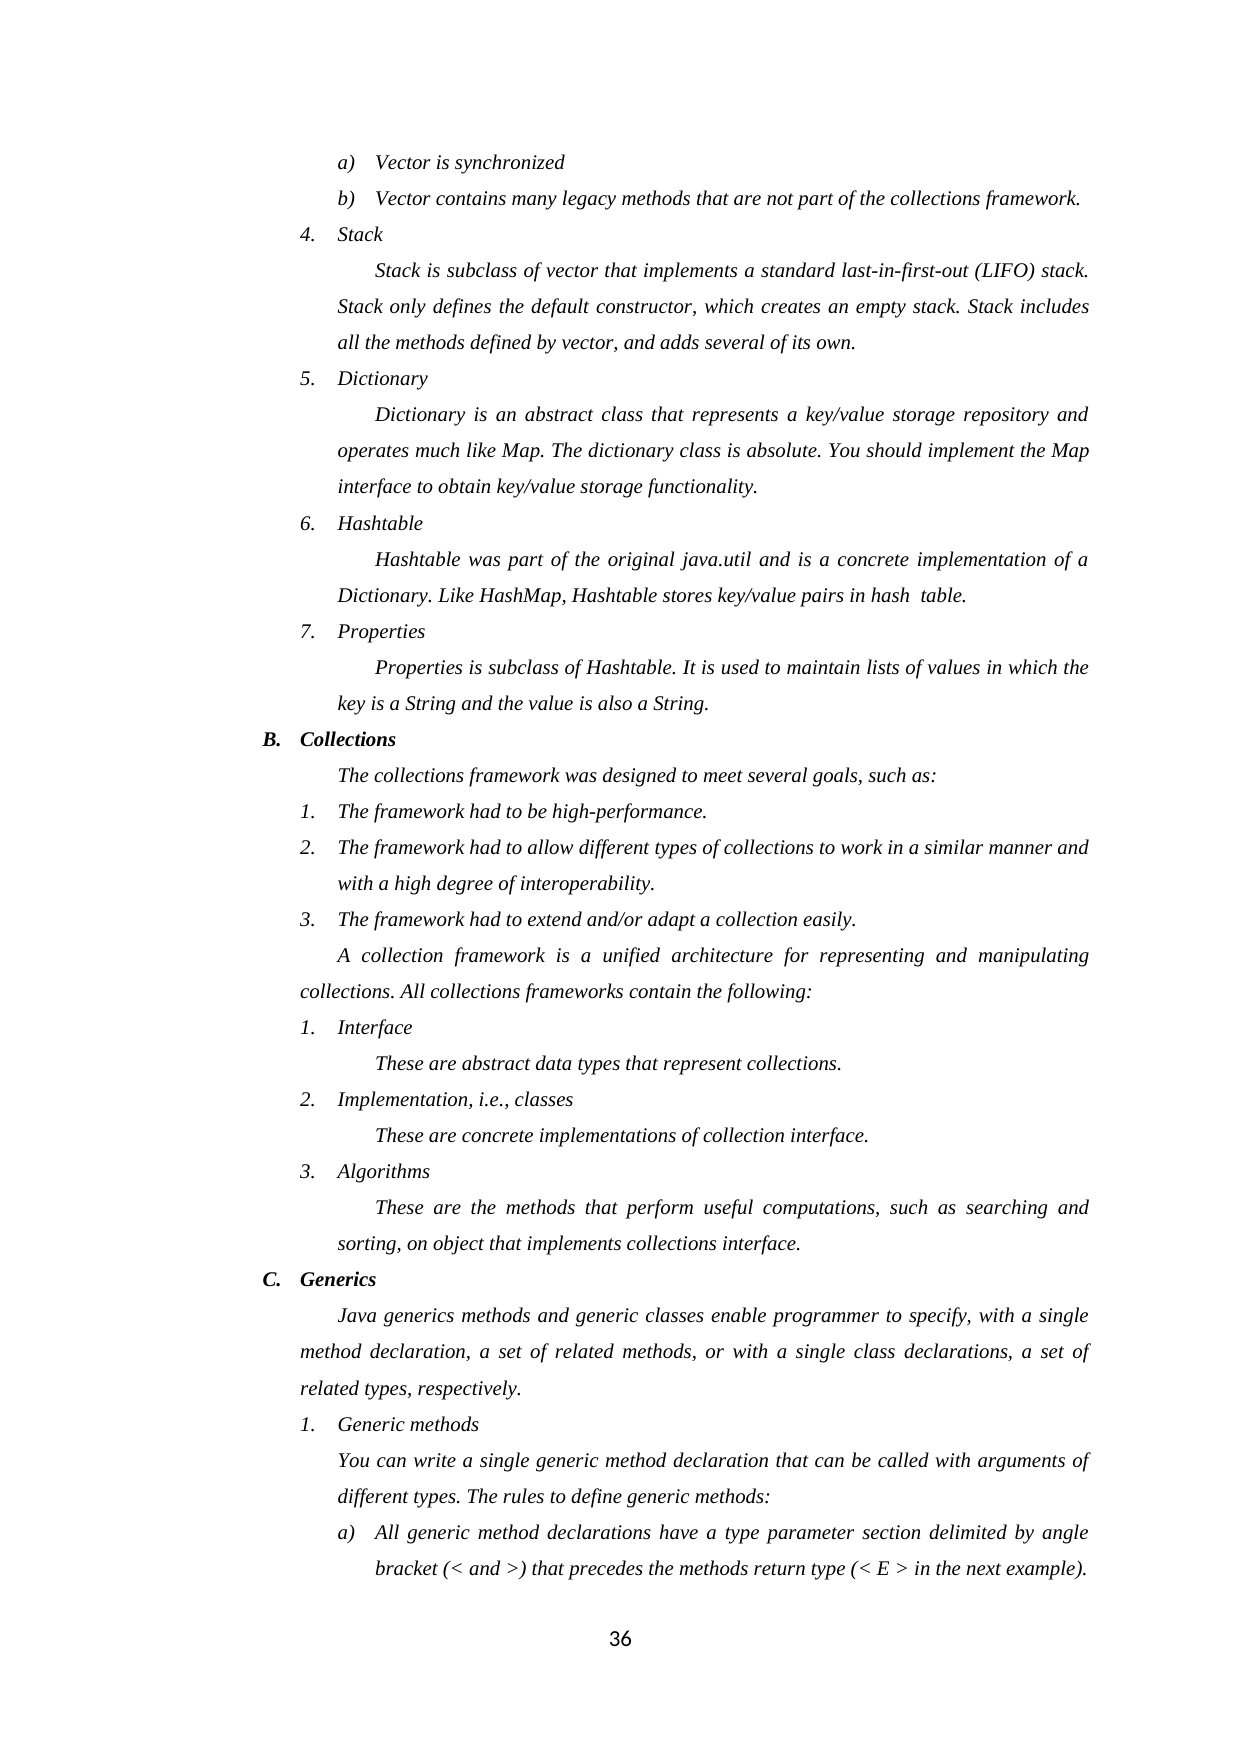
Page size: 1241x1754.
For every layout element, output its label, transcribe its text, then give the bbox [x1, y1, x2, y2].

list Generic methods [300, 1411, 1090, 1436]
list Properties is subclass of Hashtable. It is used to maintain lists of values in which the key is a String and the value is also a String. [337, 654, 1090, 715]
list Stack is subclass of vector that implements a standard last-in-first-out (LIFO) stack. Stack only defines the default constructor, which creates an empty stack. Stack includes all the methods defined by vector, and adds several of its own. [337, 258, 1090, 354]
list Dictionary is an abstract class that represents a key/value storage repository and operates much like Map. The dictionary class is absolute. You should implement the Map interface to obtain key/value storage functionality. [337, 402, 1090, 498]
list Stack [300, 222, 1090, 246]
list Implementation, i.e., classes [300, 1087, 1090, 1111]
list Dictionary [300, 366, 1090, 390]
list The framework had to be high-performance. [300, 799, 1090, 823]
list These are concrete implementations of collection interface. [375, 1123, 1090, 1147]
list A collection framework is a unified architecture for representing and manipulating collections. All collections frameworks contain the following: [300, 943, 1090, 1003]
list These are the methods that perform useful computations, such as searching and sorting, on object that implements collections interface. [337, 1195, 1090, 1255]
list Algorithms [300, 1159, 1090, 1183]
list You can write a single generic method declaration that can be called with arguments of different types. The rules to define generic methods: [337, 1447, 1090, 1508]
list These are abstract data types that represent collections. [375, 1051, 1090, 1075]
list Interface [300, 1015, 1090, 1039]
list Hashtable was part of the original java.util and is a concrete implementation of a Dictionary. Like HashMap, Hashtable stores key/value pairs in hash table. [337, 546, 1090, 607]
list Generics [262, 1267, 1090, 1291]
list The framework had to extend and/or adapt a collection easily. [300, 907, 1090, 931]
list Vector is synchronized [337, 150, 1090, 174]
list The collections framework was designed to meet several goals, such as: [300, 763, 1090, 787]
list Properties [300, 618, 1090, 643]
list Collections [262, 727, 1090, 751]
list The framework had to allow different types of collections to work in a similar manner and with a high degree of interoperability. [300, 835, 1090, 895]
list Java generics methods and generic classes enable programmer to specify, with a single method declaration, a set of related methods, or with a single class declarations, a set of related types, respectively. [300, 1303, 1090, 1399]
list Hashtable [300, 510, 1090, 534]
list All generic method declarations have a type parameter section delimited by angle bracket (< and >) that precedes the methods return type (< E > in the next example). [337, 1519, 1090, 1580]
list Vector contains many legacy methods that are not part of the collections framework. [337, 186, 1090, 210]
